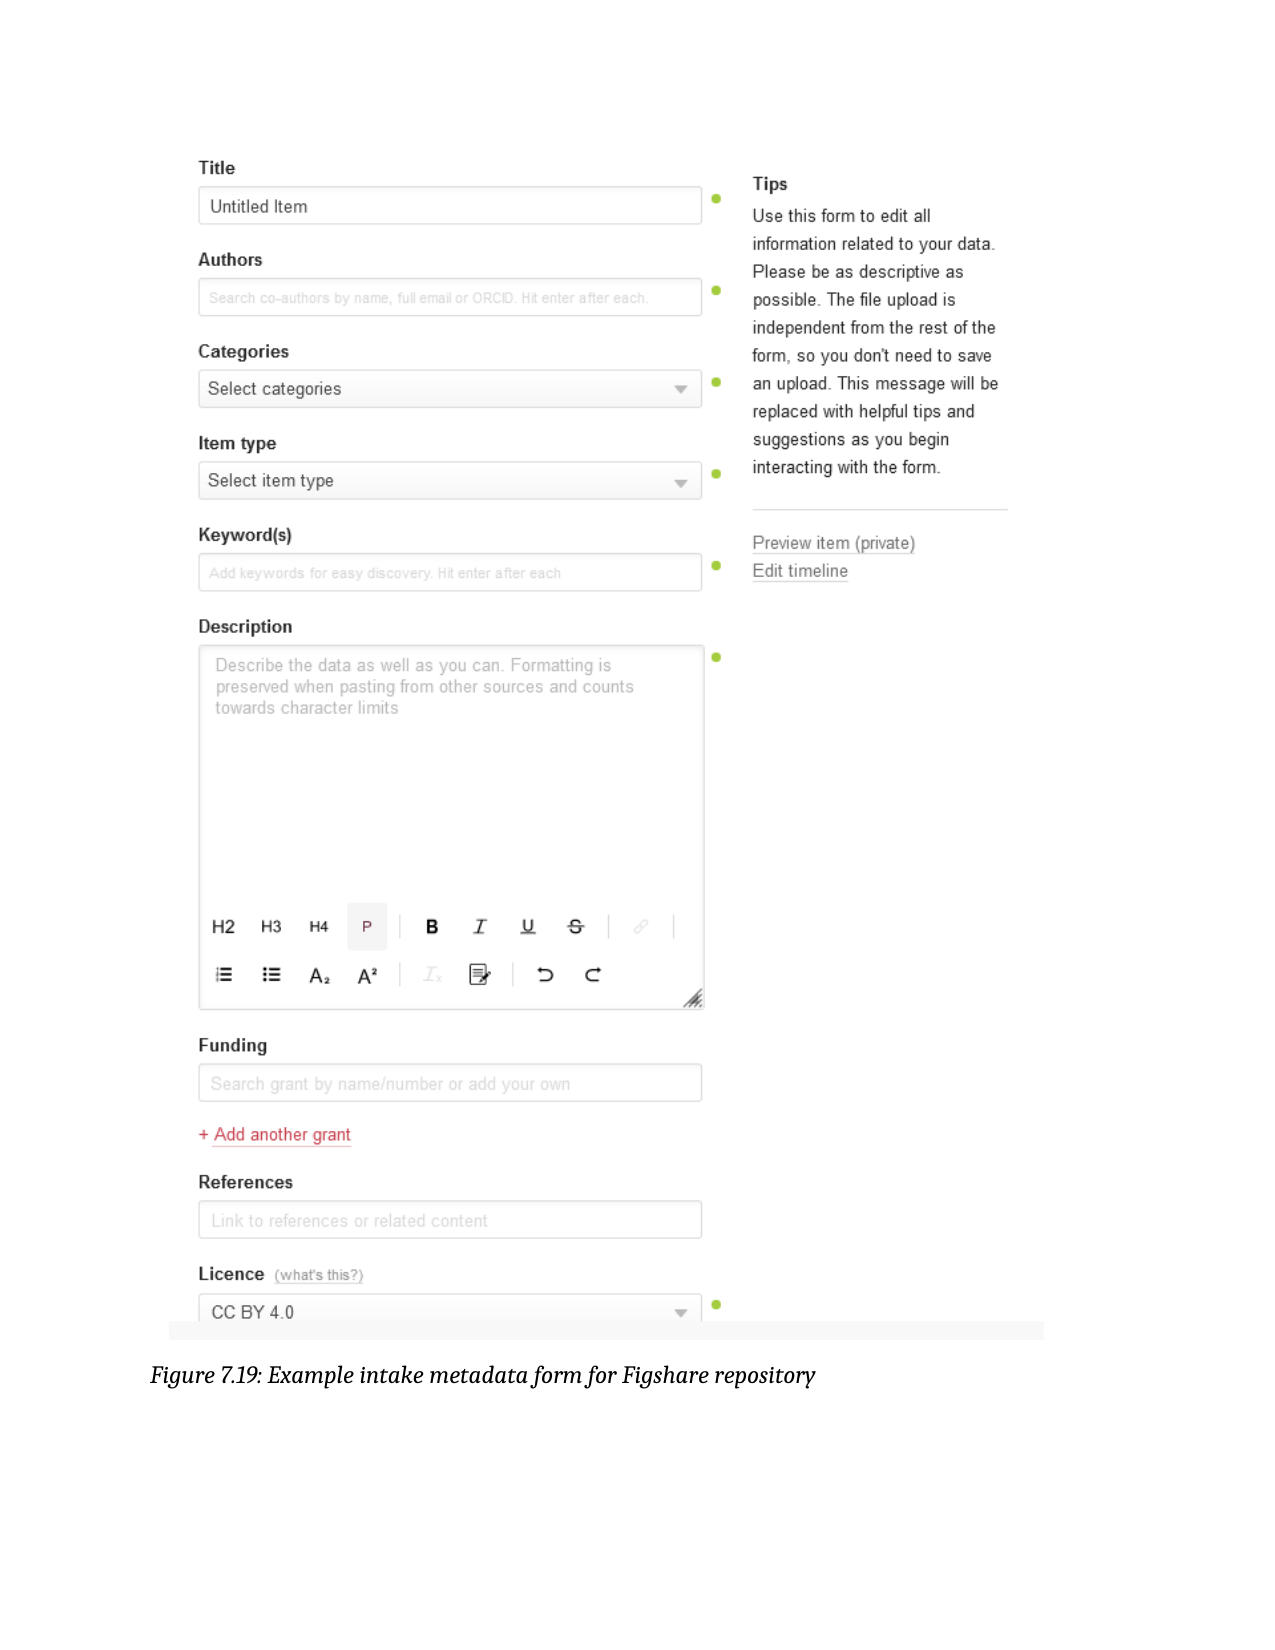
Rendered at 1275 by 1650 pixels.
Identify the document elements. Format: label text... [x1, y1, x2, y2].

text Figure 7.19: Example intake metadata form for Figshare repository [150, 1361, 1125, 1389]
picture [168, 150, 1044, 1340]
